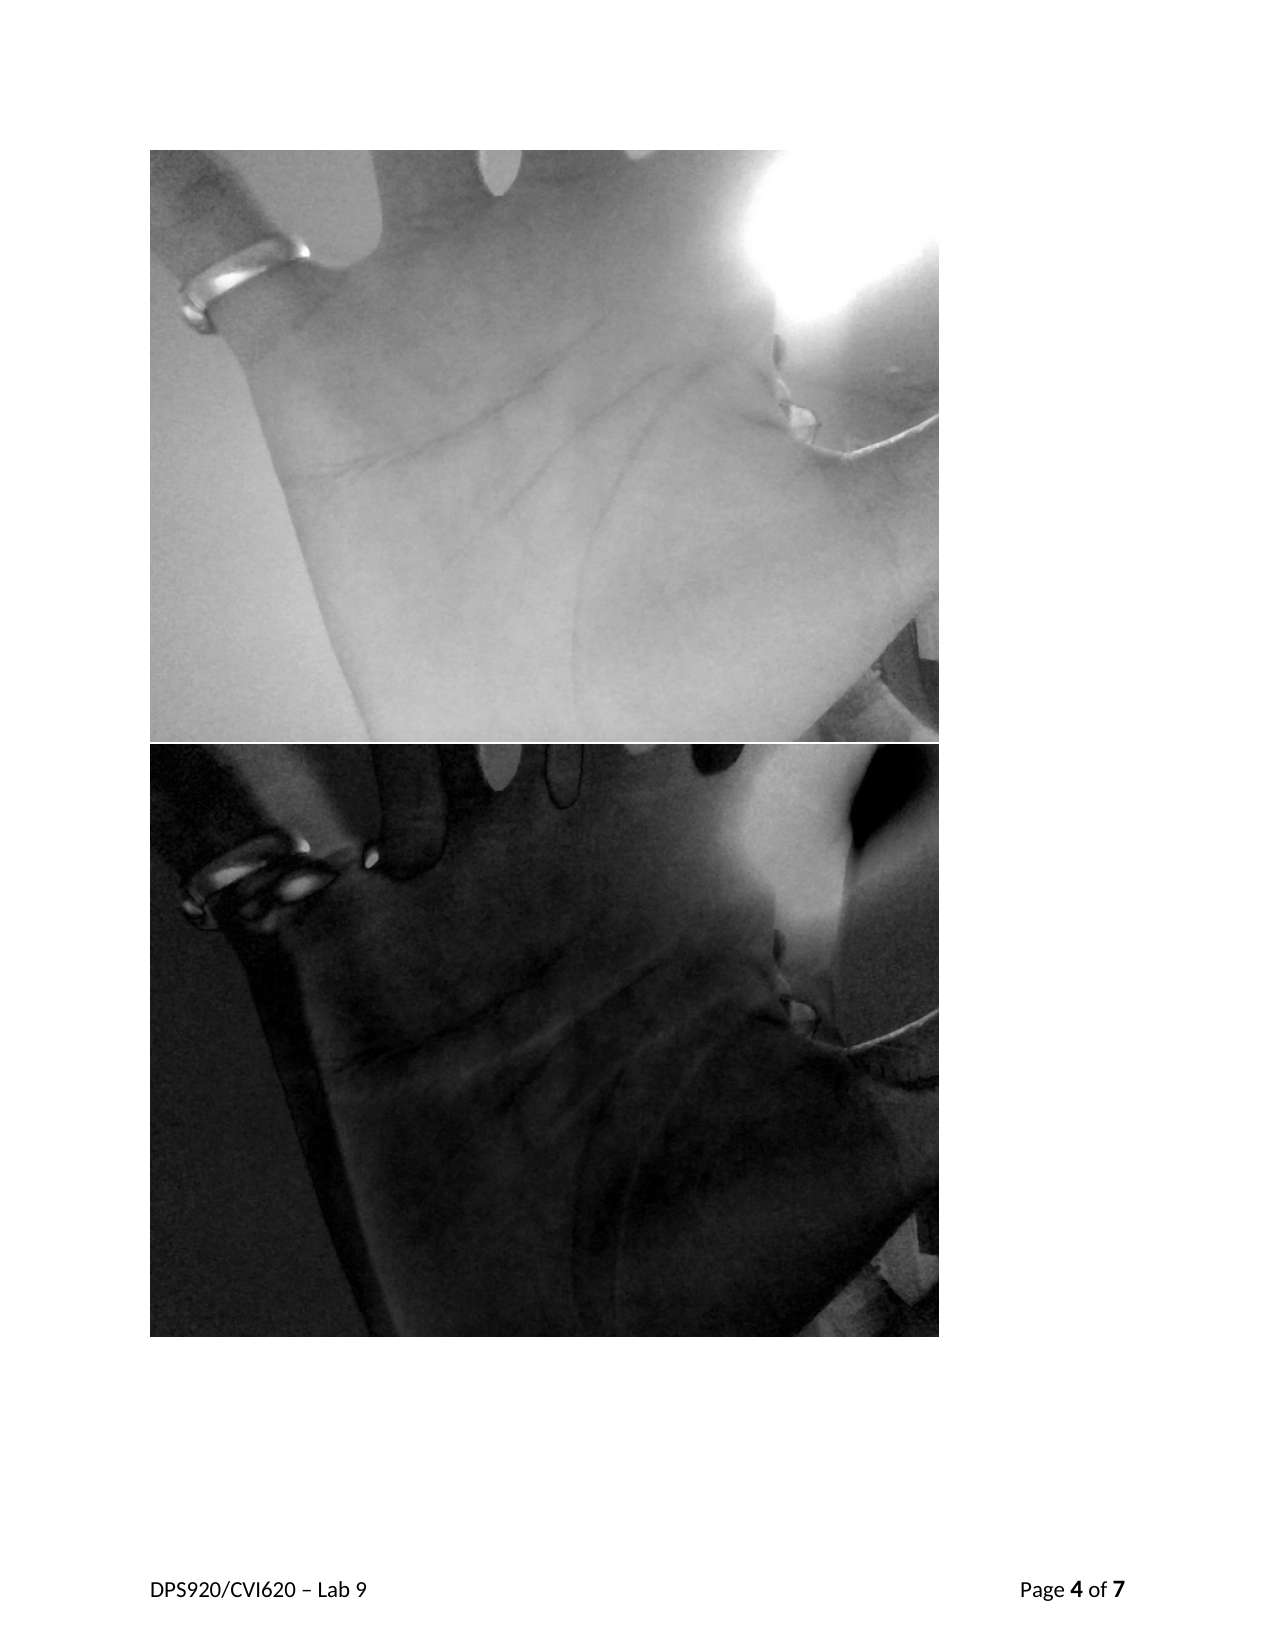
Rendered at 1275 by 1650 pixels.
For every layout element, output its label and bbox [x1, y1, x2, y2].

picture [150, 150, 939, 742]
picture [150, 744, 939, 1337]
